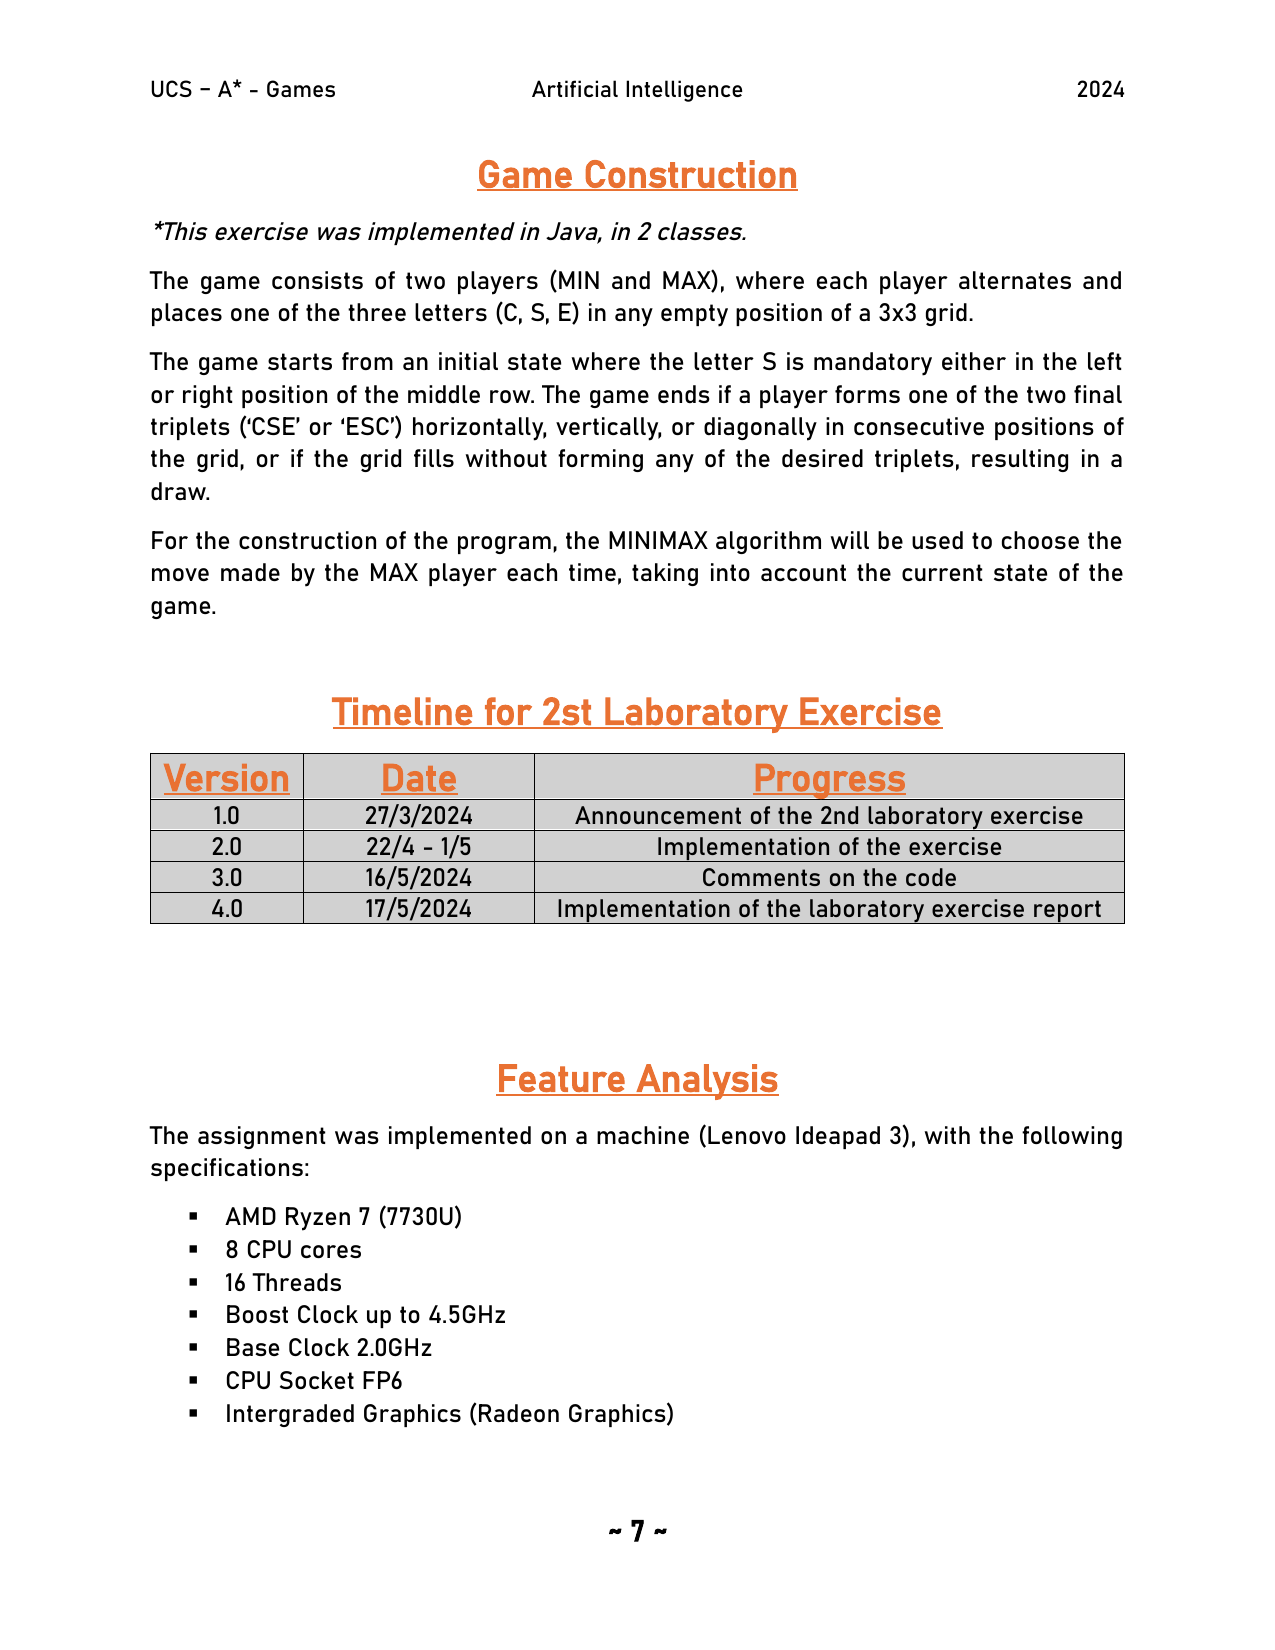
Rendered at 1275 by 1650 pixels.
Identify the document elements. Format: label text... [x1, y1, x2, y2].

table_cell 1.0 [151, 800, 303, 829]
list Base Clock 2.0GHz [187, 1332, 1125, 1362]
table_header Progress [535, 754, 1124, 798]
text The game starts from an initial state where the letter S is mandatory either in the left or right position of the middle row. The game ends if a player forms one of the two final triplets (‘CSE’ or ‘ESC’) horizontally, vertically, or diagonally in consecutive positions of the grid, or if the grid fills without forming any of the desired triplets, resulting in a draw. [150, 346, 1125, 505]
text Timeline for 2st Laboratory Exercise [150, 687, 1125, 732]
table_header Version [151, 754, 303, 798]
text *This exercise was implemented in Java, in 2 classes. [150, 215, 1125, 245]
table_cell Implementation of the exercise [535, 831, 1124, 861]
table_cell Implementation of the laboratory exercise report [535, 893, 1124, 923]
table_cell 17/5/2024 [304, 893, 534, 923]
table_cell Comments on the code [535, 862, 1124, 892]
table_cell 22/4 - 1/5 [304, 831, 534, 861]
table_cell 16/5/2024 [304, 862, 534, 892]
table_cell 3.0 [151, 862, 303, 892]
list AMD Ryzen 7 (7730U) [187, 1201, 1125, 1231]
table_header Date [304, 754, 534, 798]
list Boost Clock up to 4.5GHz [187, 1299, 1125, 1329]
text The game consists of two players (MIN and MAX), where each player alternates and places one of the three letters (C, S, E) in any empty position of a 3x3 grid. [150, 264, 1125, 327]
list 8 CPU cores [187, 1233, 1125, 1264]
text The assignment was implemented on a machine (Lenovo Ideapad 3), with the following specifications: [150, 1119, 1125, 1182]
list Intergraded Graphics (Radeon Graphics) [187, 1397, 1125, 1427]
table_cell Announcement of the 2nd laboratory exercise [535, 800, 1124, 829]
text Game Construction [150, 150, 1125, 195]
table_cell 27/3/2024 [304, 800, 534, 829]
text For the construction of the program, the MINIMAX algorithm will be used to choose the move made by the MAX player each time, taking into account the current state of the game. [150, 524, 1125, 619]
list CPU Socket FP6 [187, 1364, 1125, 1395]
table_cell 4.0 [151, 893, 303, 923]
list 16 Threads [187, 1266, 1125, 1297]
text Feature Analysis [150, 1054, 1125, 1099]
table_cell 2.0 [151, 831, 303, 861]
